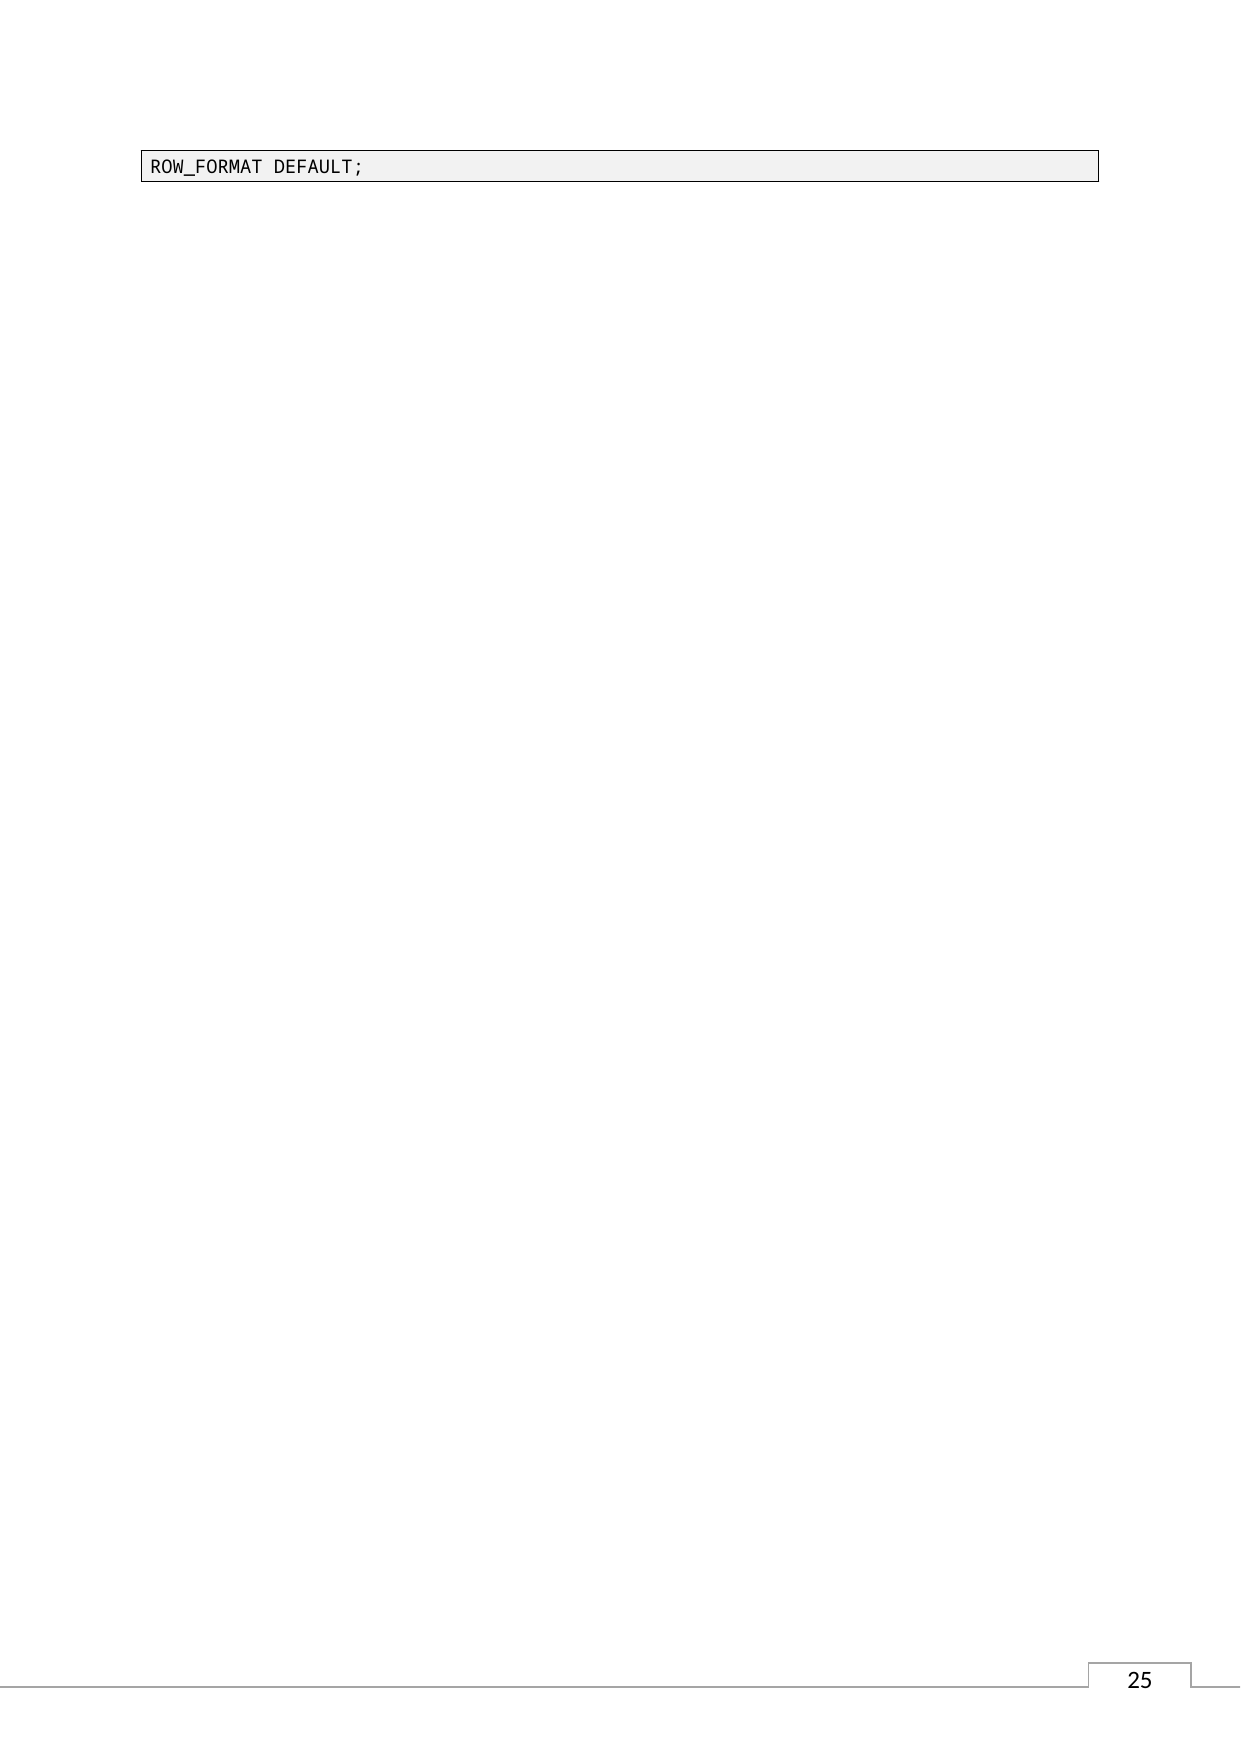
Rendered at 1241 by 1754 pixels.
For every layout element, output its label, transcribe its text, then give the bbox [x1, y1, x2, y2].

text ROW_FORMAT DEFAULT; [142, 151, 1098, 181]
